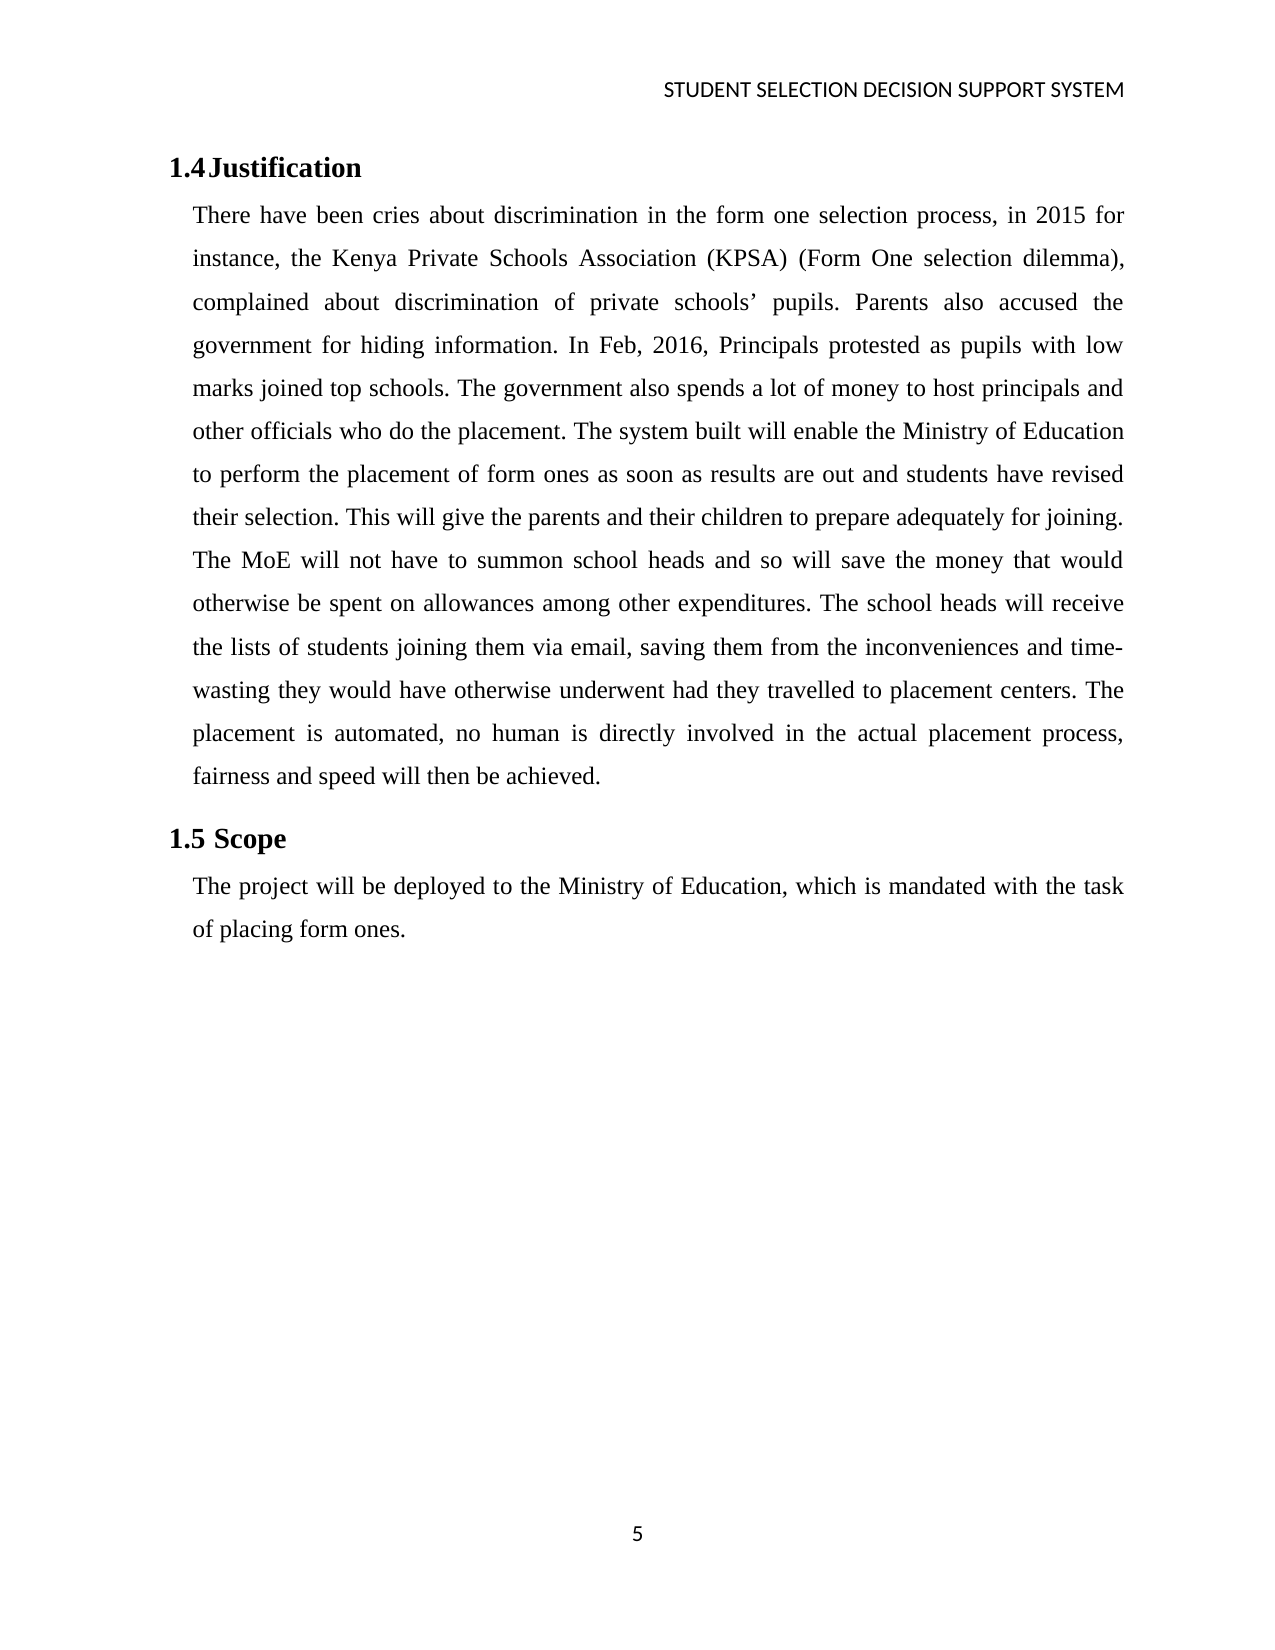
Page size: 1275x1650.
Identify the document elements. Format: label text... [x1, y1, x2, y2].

list There have been cries about discrimination in the form one selection process, in 2015 for instance, the Kenya Private Schools Association (KPSA) , complained about discrimination of private schools’ pupils. Parents also accused the government for hiding information. In Feb, 2016, Principals protested as pupils with low marks joined top schools. The government also spends a lot of money to host principals and other officials who do the placement. The system built will enable the Ministry of Education to perform the placement of form ones as soon as results are out and students have revised their selection. This will give the parents and their children to prepare adequately for joining. The MoE will not have to summon school heads and so will save the money that would otherwise be spent on allowances among other expenditures. The school heads will receive the lists of students joining them via email, saving them from the inconveniences and time-wasting they would have otherwise underwent had they travelled to placement centers. The placement is automated, no human is directly involved in the actual placement process, fairness and speed will then be achieved. [192, 200, 1125, 790]
subtitle Scope [169, 821, 1125, 854]
list The project will be deployed to the Ministry of Education, which is mandated with the task of placing form ones. [192, 871, 1125, 943]
subtitle Justification [169, 150, 1125, 183]
